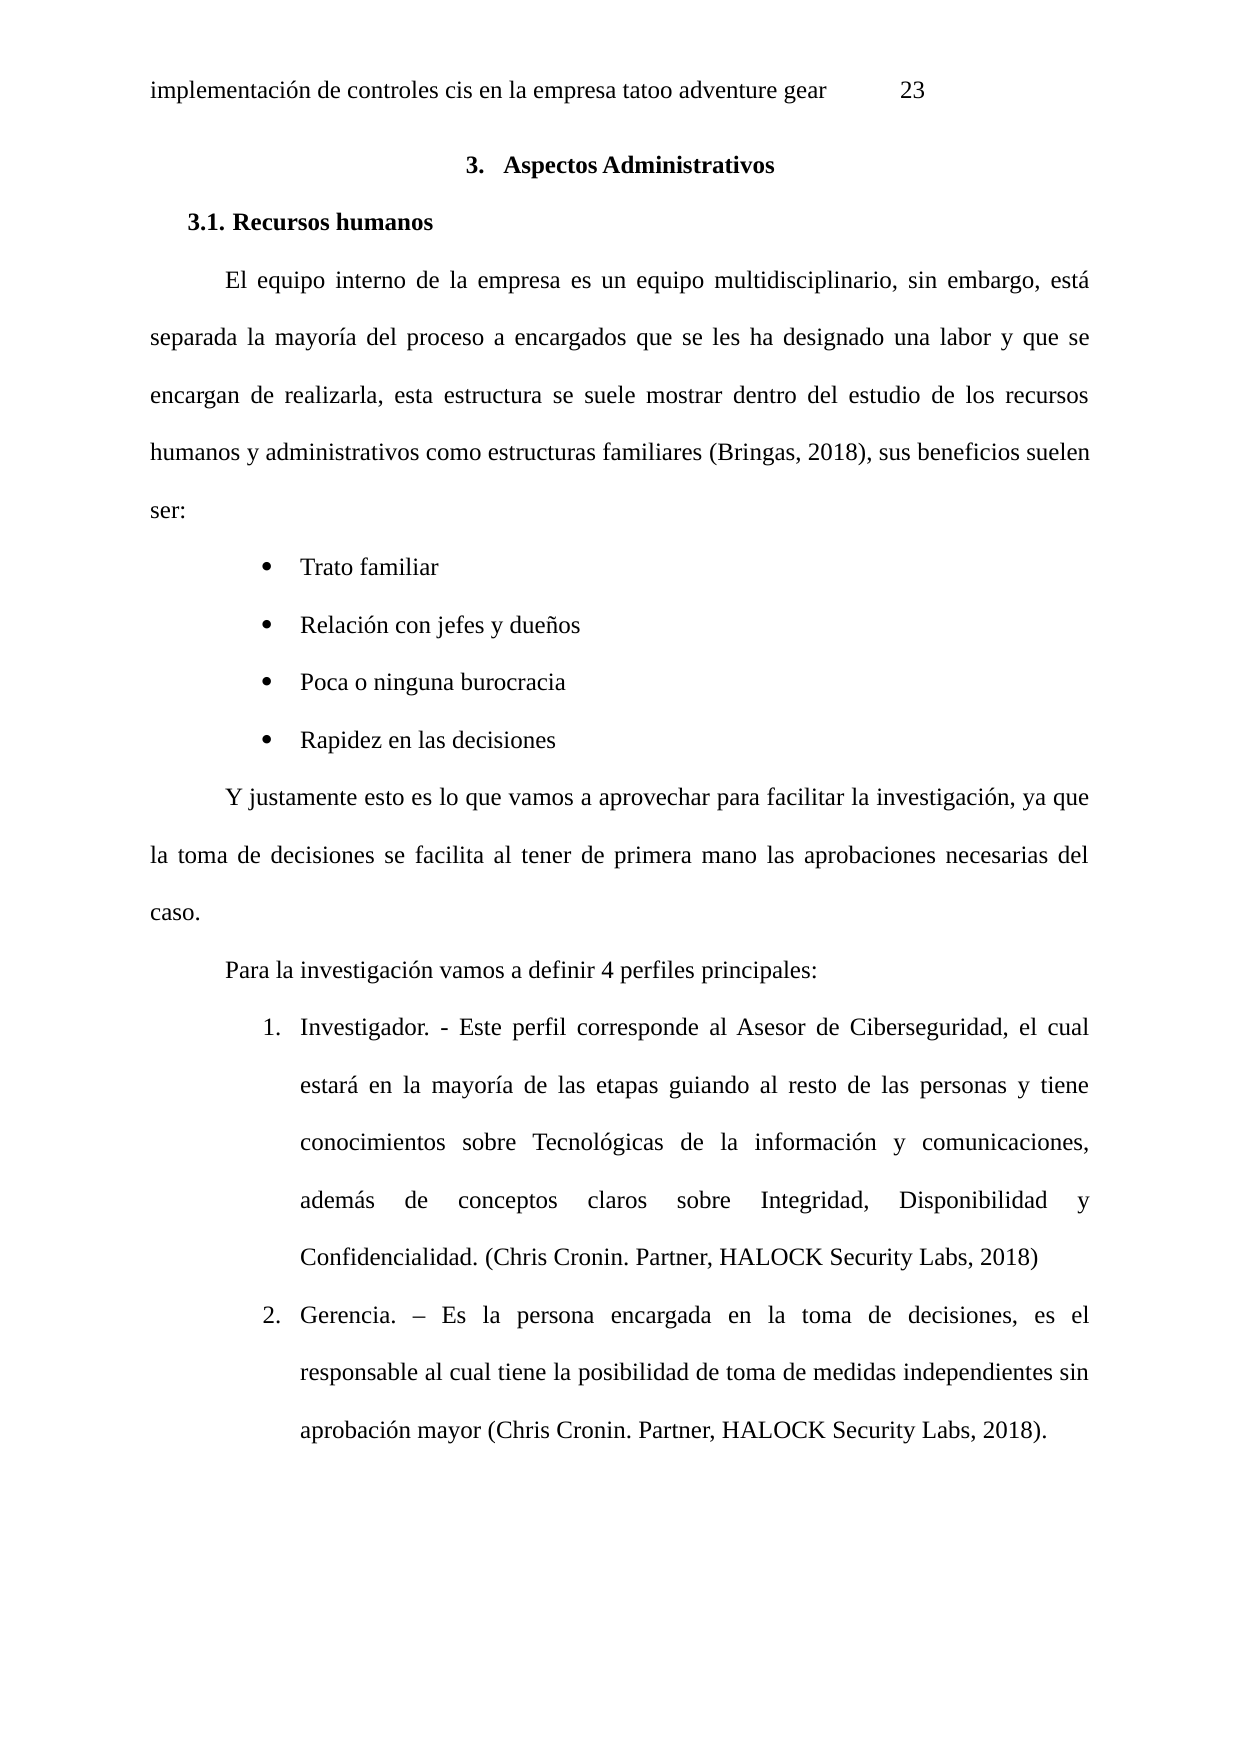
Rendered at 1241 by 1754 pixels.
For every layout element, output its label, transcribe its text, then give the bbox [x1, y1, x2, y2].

subtitle Aspectos Administrativos [150, 150, 1090, 179]
list Trato familiar [262, 552, 1090, 581]
list Poca o ninguna burocracia [262, 667, 1090, 696]
text Y justamente esto es lo que vamos a aprovechar para facilitar la investigación, ya que la toma de decisiones se facilita al tener de primera mano las aprobaciones necesarias del caso. [150, 782, 1090, 926]
list Investigador. - Este perfil corresponde al Asesor de Ciberseguridad, el cual estará en la mayoría de las etapas guiando al resto de las personas y tiene conocimientos sobre Tecnológicas de la información y comunicaciones, además de conceptos claros sobre Integridad, Disponibilidad y Confidencialidad. [262, 1012, 1090, 1271]
list Rapidez en las decisiones [262, 725, 1090, 754]
subtitle Recursos humanos [187, 207, 1090, 236]
text El equipo interno de la empresa es un equipo multidisciplinario, sin embargo, está separada la mayoría del proceso a encargados que se les ha designado una labor y que se encargan de realizarla, esta estructura se suele mostrar dentro del estudio de los recursos humanos y administrativos como estructuras familiares, sus beneficios suelen ser: [150, 265, 1090, 524]
list Relación con jefes y dueños [262, 610, 1090, 639]
text Para la investigación vamos a definir 4 perfiles principales: [150, 955, 1090, 984]
list Gerencia. – Es la persona encargada en la toma de decisiones, es el responsable al cual tiene la posibilidad de toma de medidas independientes sin aprobación mayor. [262, 1300, 1090, 1444]
